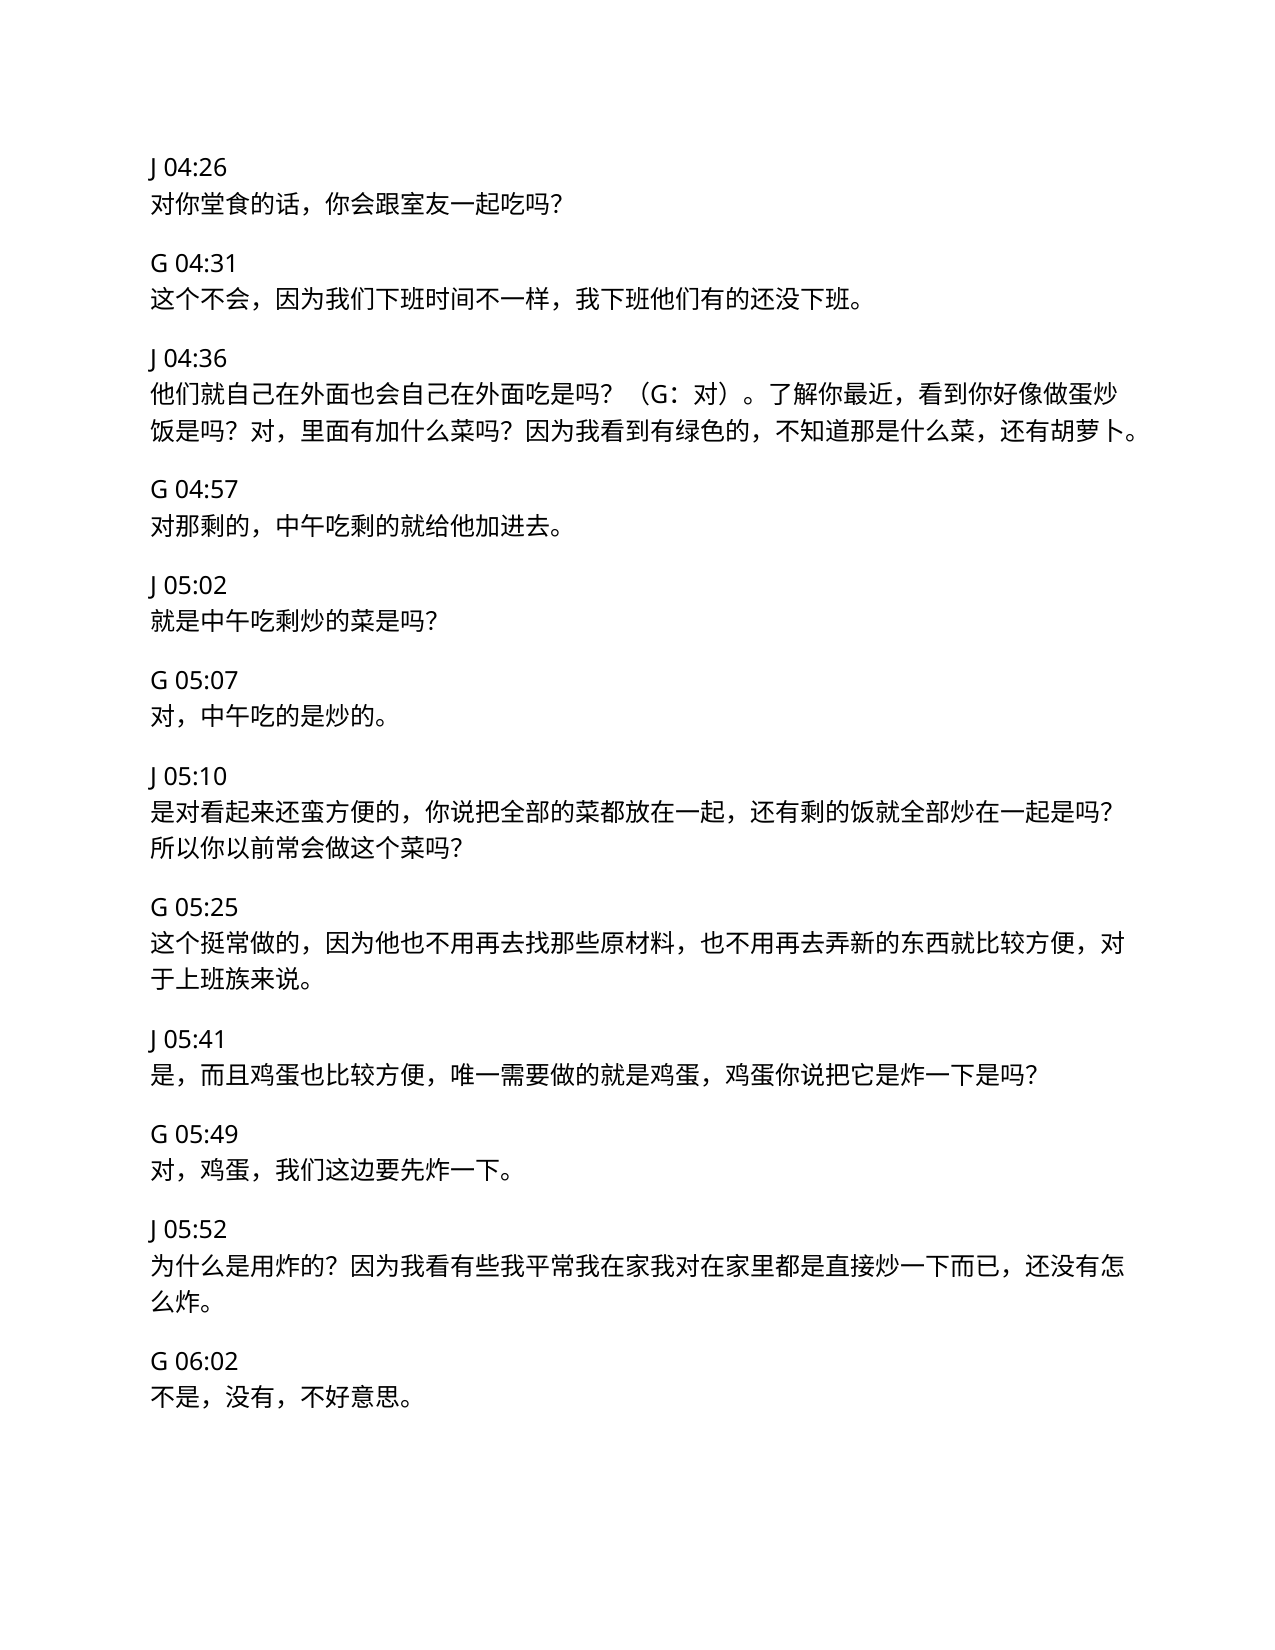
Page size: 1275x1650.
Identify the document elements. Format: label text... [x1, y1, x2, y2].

text J 04:36 他们就自己在外面也会自己在外面吃是吗？（G：对）。了解你最近，看到你好像做蛋炒饭是吗？对，里面有加什么菜吗？因为我看到有绿色的，不知道那是什么菜，还有胡萝卜。 [150, 341, 1125, 447]
text G 04:31 这个不会，因为我们下班时间不一样，我下班他们有的还没下班。 [150, 245, 1125, 316]
text G 04:57 对那剩的，中午吃剩的就给他加进去。 [150, 472, 1125, 542]
text G 05:07 对，中午吃的是炒的。 [150, 663, 1125, 733]
text J 05:41 是，而且鸡蛋也比较方便，唯一需要做的就是鸡蛋，鸡蛋你说把它是炸一下是吗？ [150, 1021, 1125, 1092]
text G 05:49 对，鸡蛋，我们这边要先炸一下。 [150, 1117, 1125, 1187]
text J 05:02 就是中午吃剩炒的菜是吗？ [150, 567, 1125, 638]
text G 06:02 不是，没有，不好意思。 [150, 1343, 1125, 1414]
text J 04:26 对你堂食的话，你会跟室友一起吃吗？ [150, 150, 1125, 220]
text J 05:10 是对看起来还蛮方便的，你说把全部的菜都放在一起，还有剩的饭就全部炒在一起是吗？所以你以前常会做这个菜吗？ [150, 758, 1125, 865]
text J 05:52 为什么是用炸的？因为我看有些我平常我在家我对在家里都是直接炒一下而已，还没有怎么炸。 [150, 1212, 1125, 1318]
text G 05:25 这个挺常做的，因为他也不用再去找那些原材料，也不用再去弄新的东西就比较方便，对于上班族来说。 [150, 890, 1125, 996]
